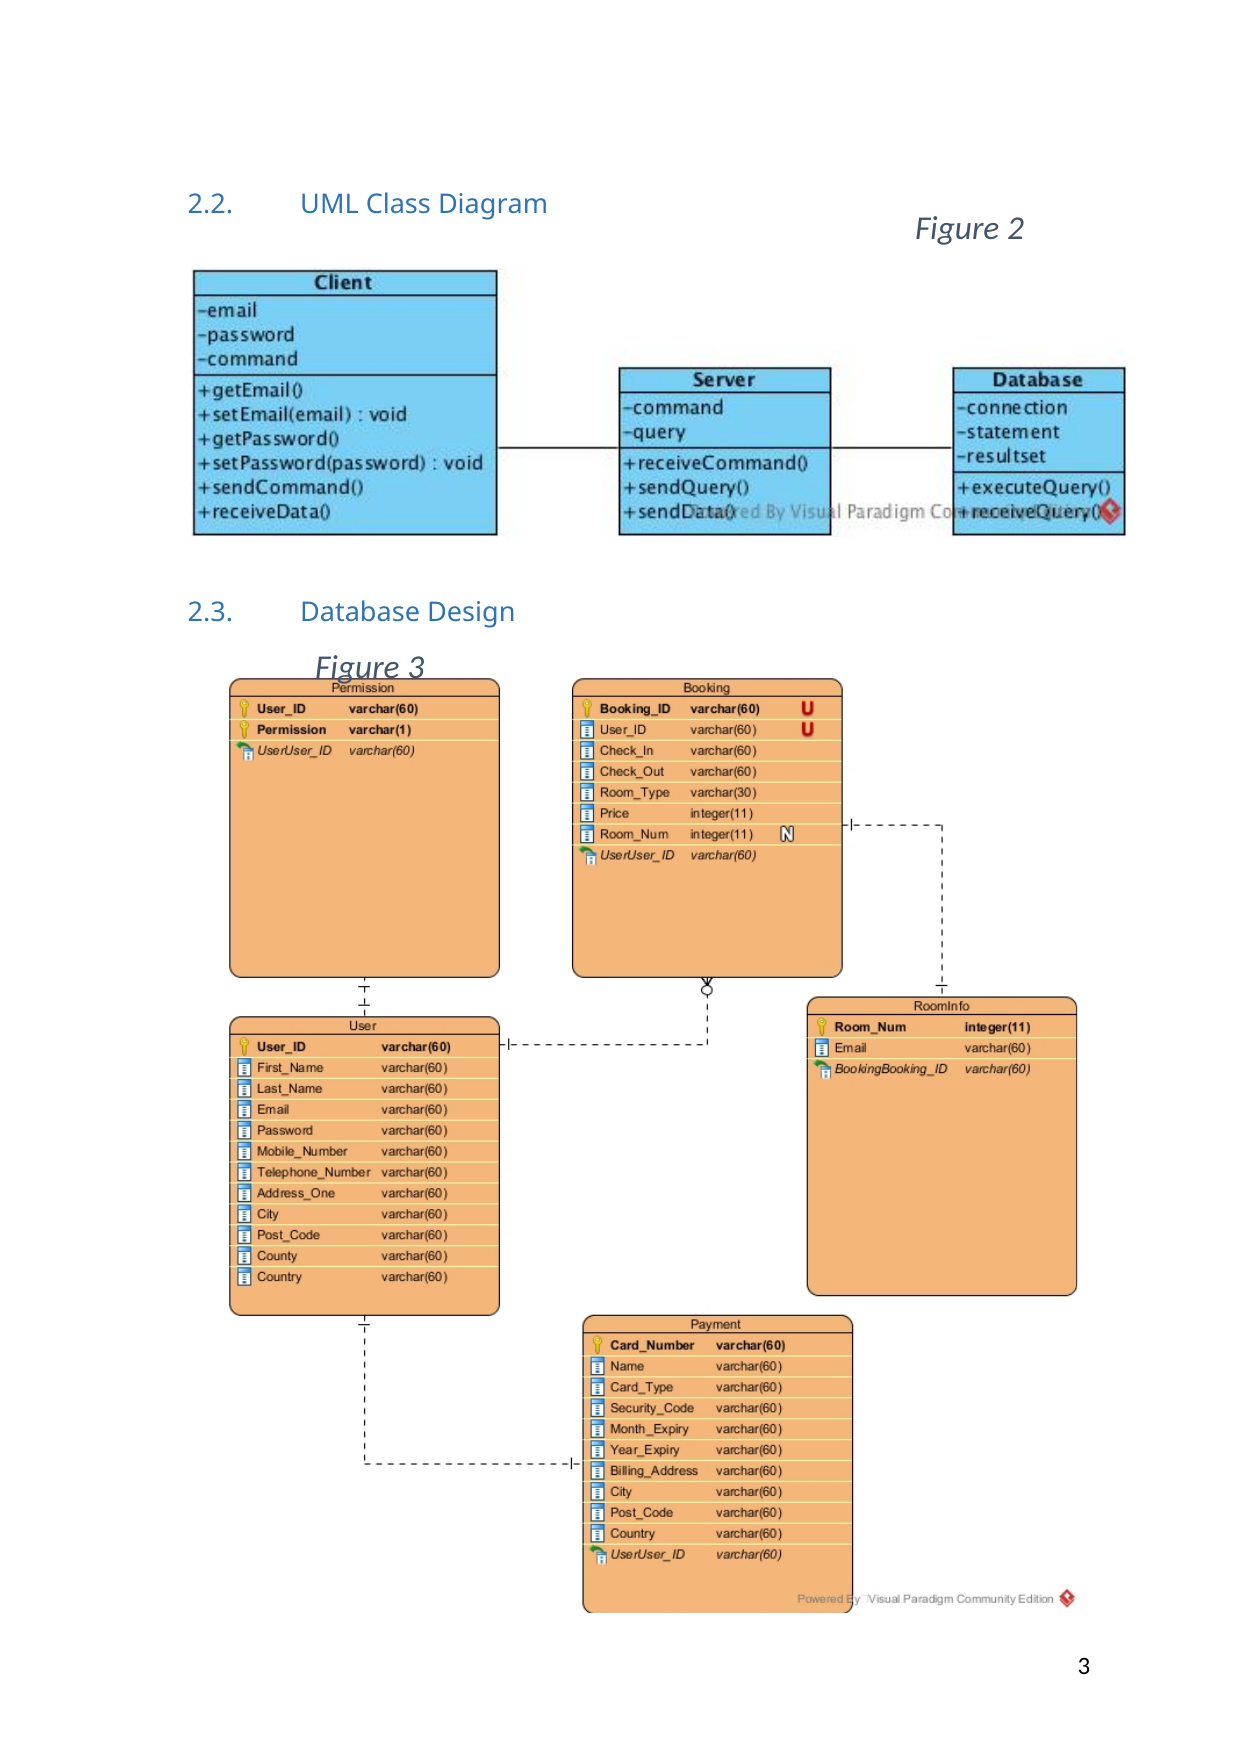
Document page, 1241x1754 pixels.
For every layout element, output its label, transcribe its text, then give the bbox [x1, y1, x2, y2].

picture [340, 677, 349, 682]
subtitle Database Design [187, 592, 1090, 629]
picture [227, 676, 1078, 1612]
picture [190, 267, 1127, 537]
subtitle UML Class Diagram [187, 185, 1090, 222]
